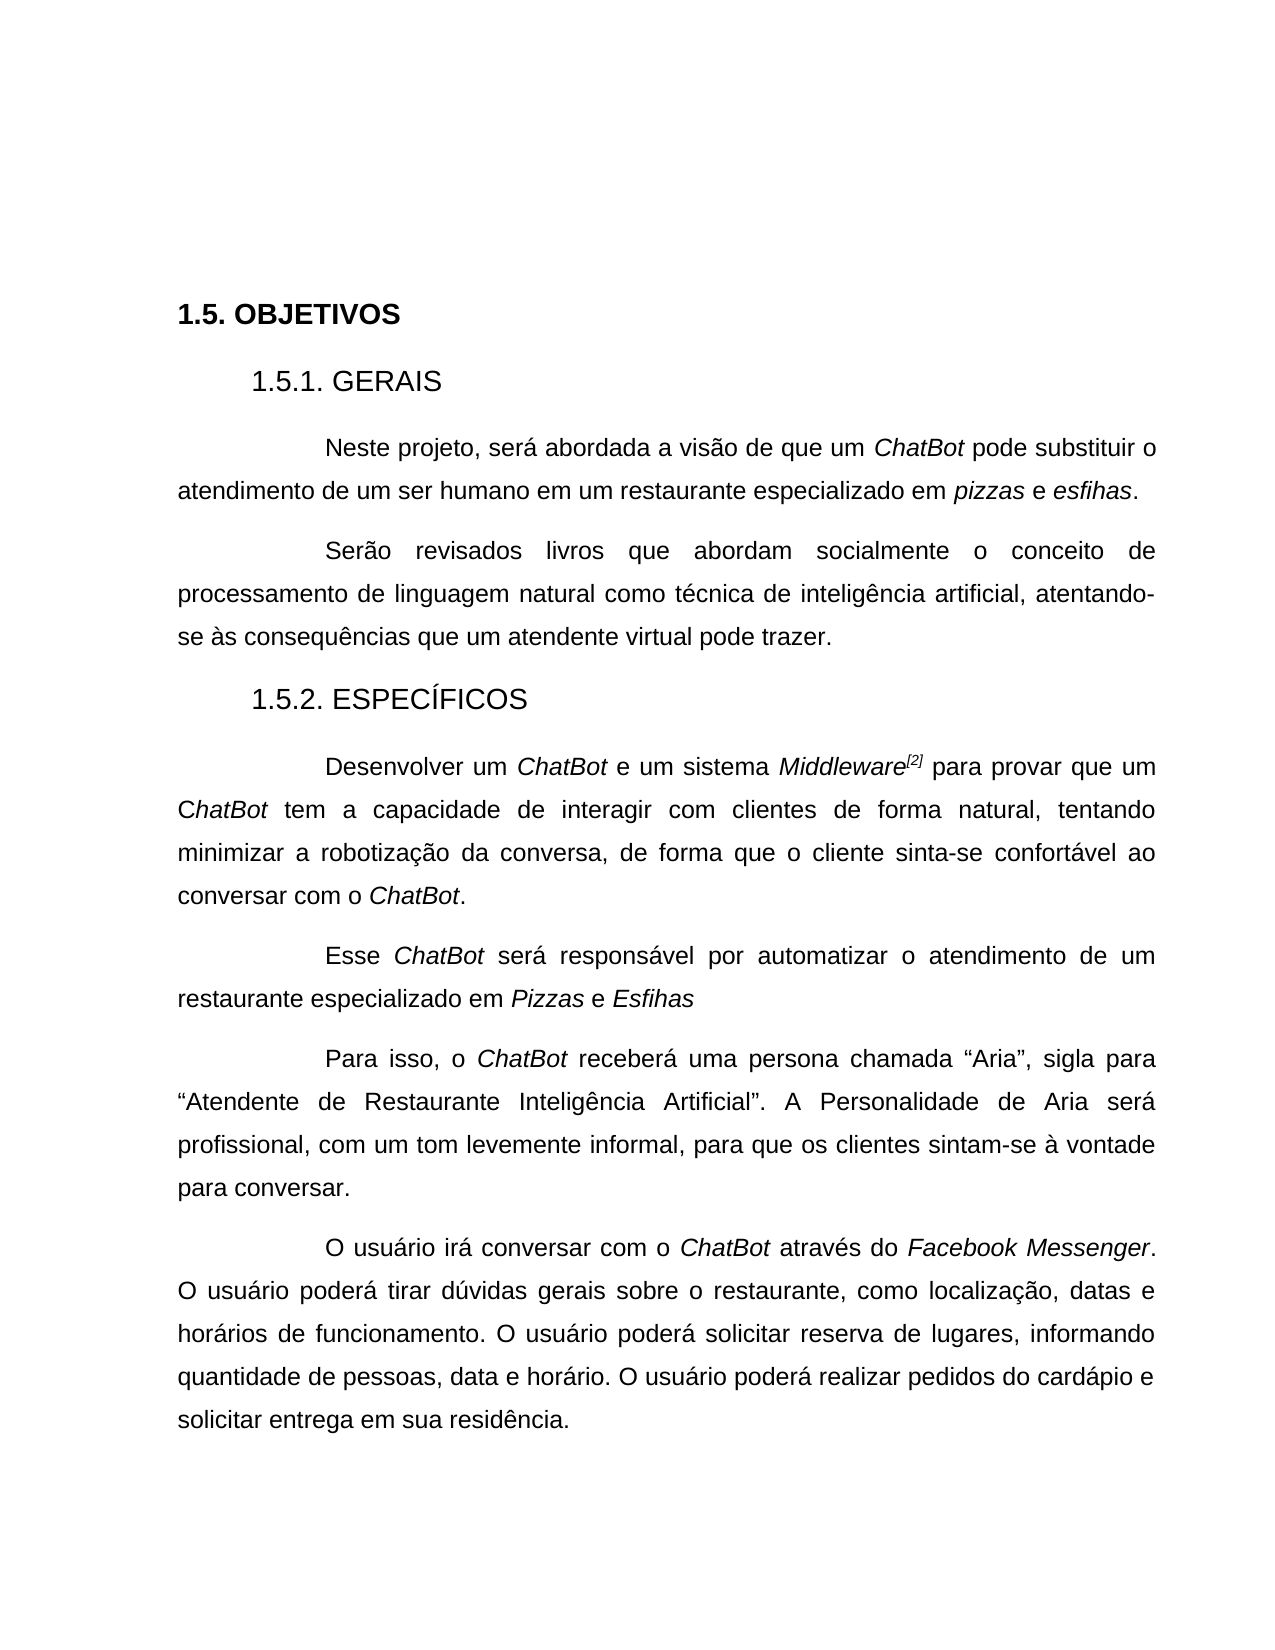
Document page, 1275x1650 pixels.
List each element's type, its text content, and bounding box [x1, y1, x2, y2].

text 1.5.2. ESPECÍFICOS [177, 682, 1157, 716]
text Neste projeto, será abordada a visão de que um ChatBot pode substituir o atendimento de um ser humano em um restaurante especializado em pizzas e esfihas. [177, 433, 1157, 505]
text Para isso, o ChatBot receberá uma persona chamada “Aria”, sigla para “Atendente de Restaurante Inteligência Artificial”. A Personalidade de Aria será profissional, com um tom levemente informal, para que os clientes sintam-se à vontade para conversar. [177, 1043, 1157, 1202]
text 1.5. OBJETIVOS [177, 297, 1157, 330]
text Serão revisados livros que abordam socialmente o conceito de processamento de linguagem natural como técnica de inteligência artificial, atentando-se às consequências que um atendente virtual pode trazer. [177, 536, 1157, 651]
text O usuário irá conversar com o ChatBot através do Facebook Messenger. O usuário poderá tirar dúvidas gerais sobre o restaurante, como localização, datas e horários de funcionamento. O usuário poderá solicitar reserva de lugares, informando quantidade de pessoas, data e horário. O usuário poderá realizar pedidos do cardápio e solicitar entrega em sua residência. [177, 1233, 1157, 1434]
text Esse ChatBot será responsável por automatizar o atendimento de um restaurante especializado em Pizzas e Esfihas [177, 941, 1157, 1012]
text Desenvolver um ChatBot e um sistema Middleware[2] para provar que um ChatBot tem a capacidade de interagir com clientes de forma natural, tentando minimizar a robotização da conversa, de forma que o cliente sinta-se confortável ao conversar com o ChatBot. [177, 751, 1157, 909]
text 1.5.1. GERAIS [177, 364, 1157, 397]
